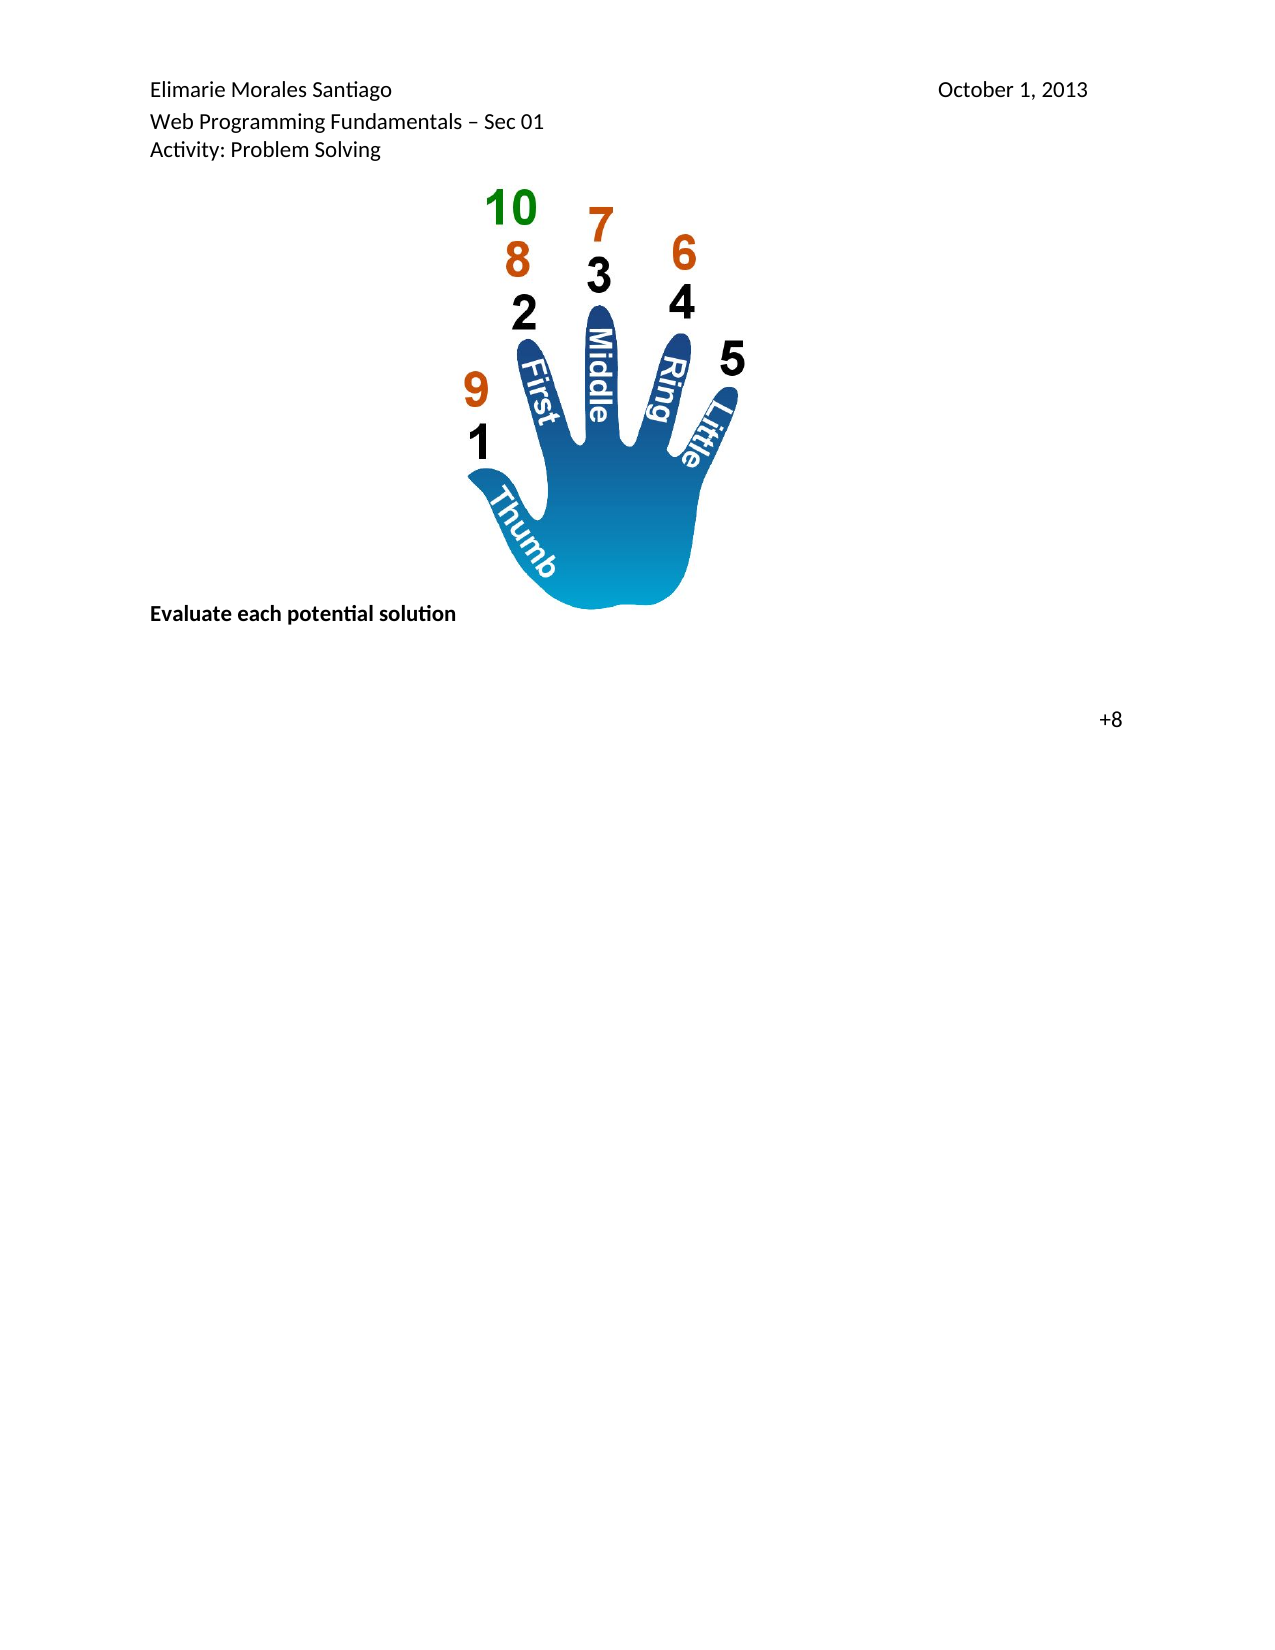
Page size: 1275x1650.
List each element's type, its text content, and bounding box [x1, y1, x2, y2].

picture [456, 163, 768, 622]
